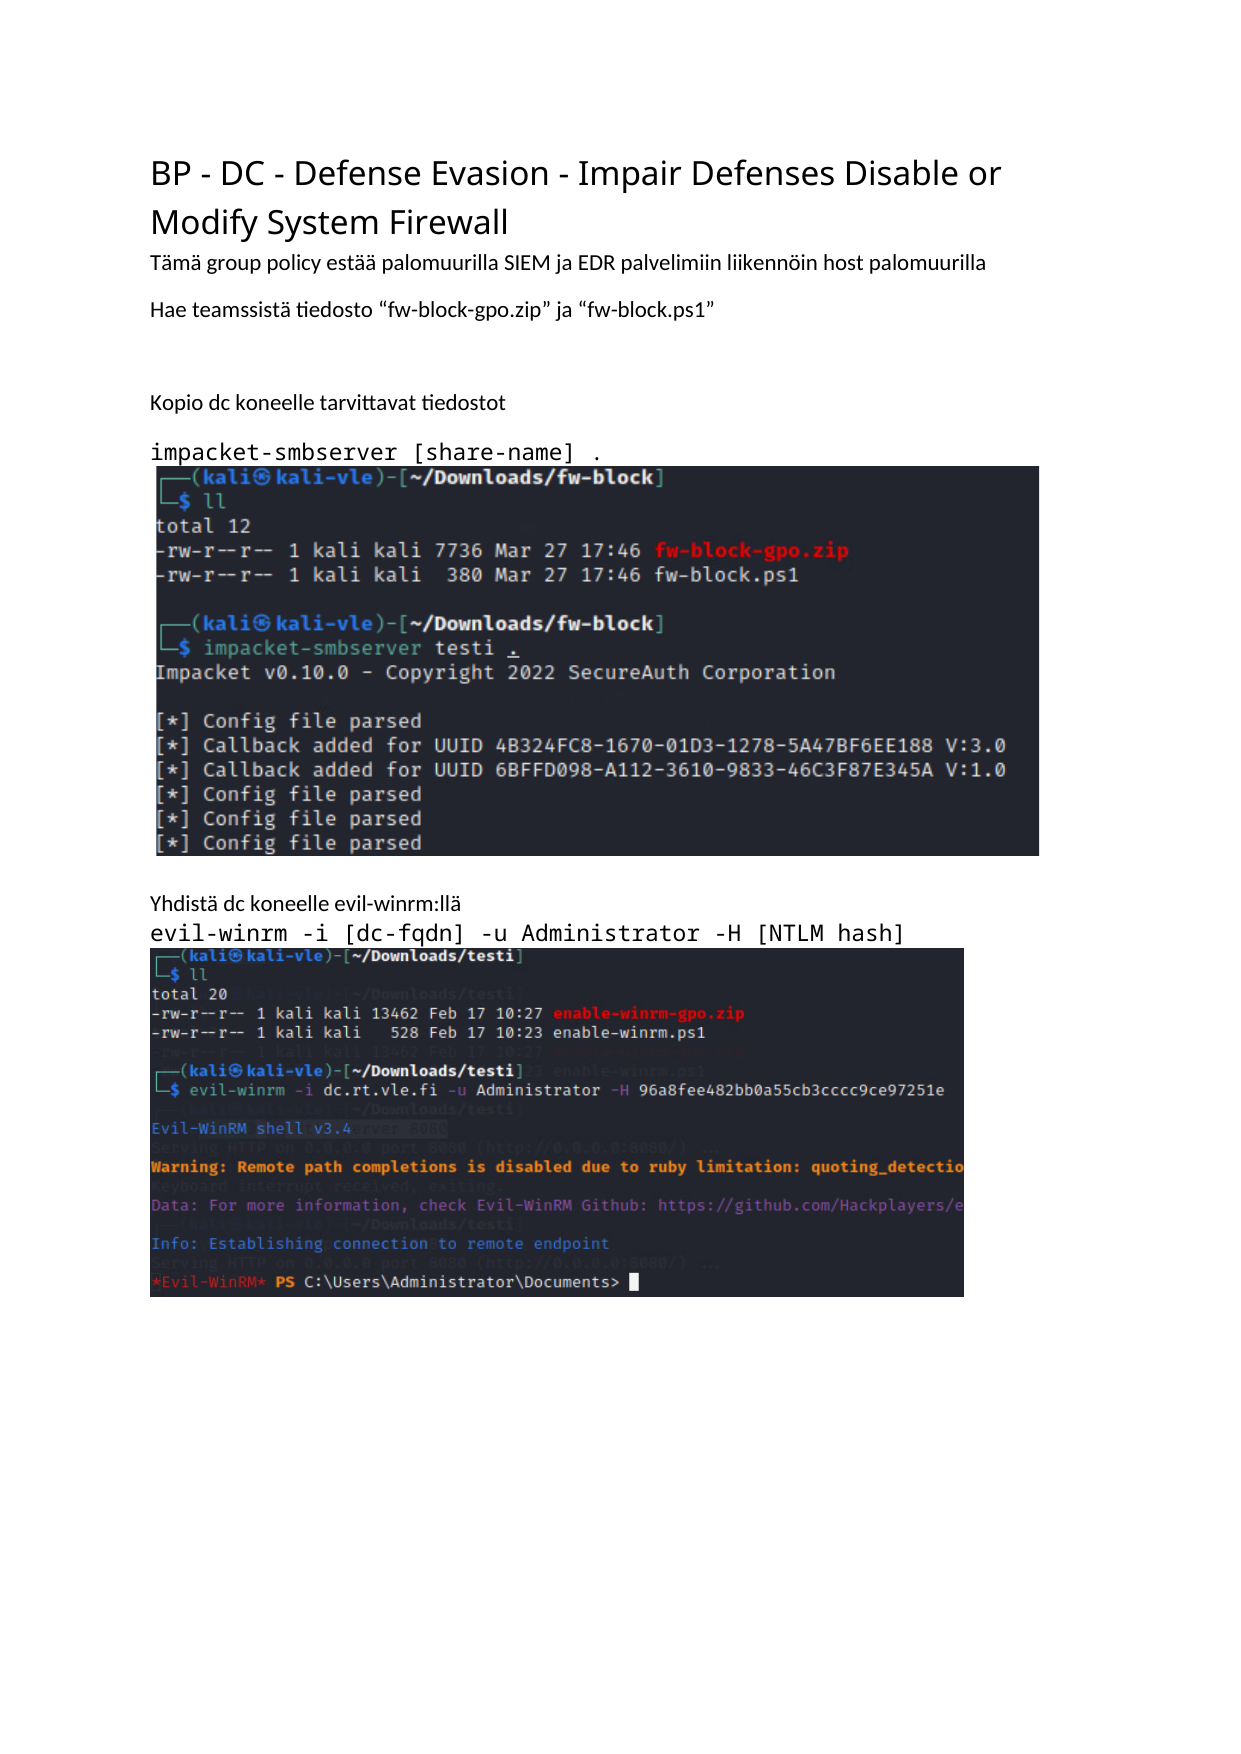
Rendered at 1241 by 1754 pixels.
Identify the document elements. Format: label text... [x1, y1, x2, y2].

text Hae teamssistä tiedosto “fw-block-gpo.zip” ja “fw-block.ps1” [150, 295, 1090, 323]
picture [150, 948, 964, 1297]
picture [156, 466, 1040, 856]
text Kopio dc koneelle tarvittavat tiedostot [150, 388, 1090, 417]
subtitle BP - DC - Defense Evasion - Impair Defenses Disable or Modify System Firewall [150, 150, 1090, 244]
text Tämä group policy estää palomuurilla SIEM ja EDR palvelimiin liikennöin host palomuurilla [150, 248, 1090, 276]
